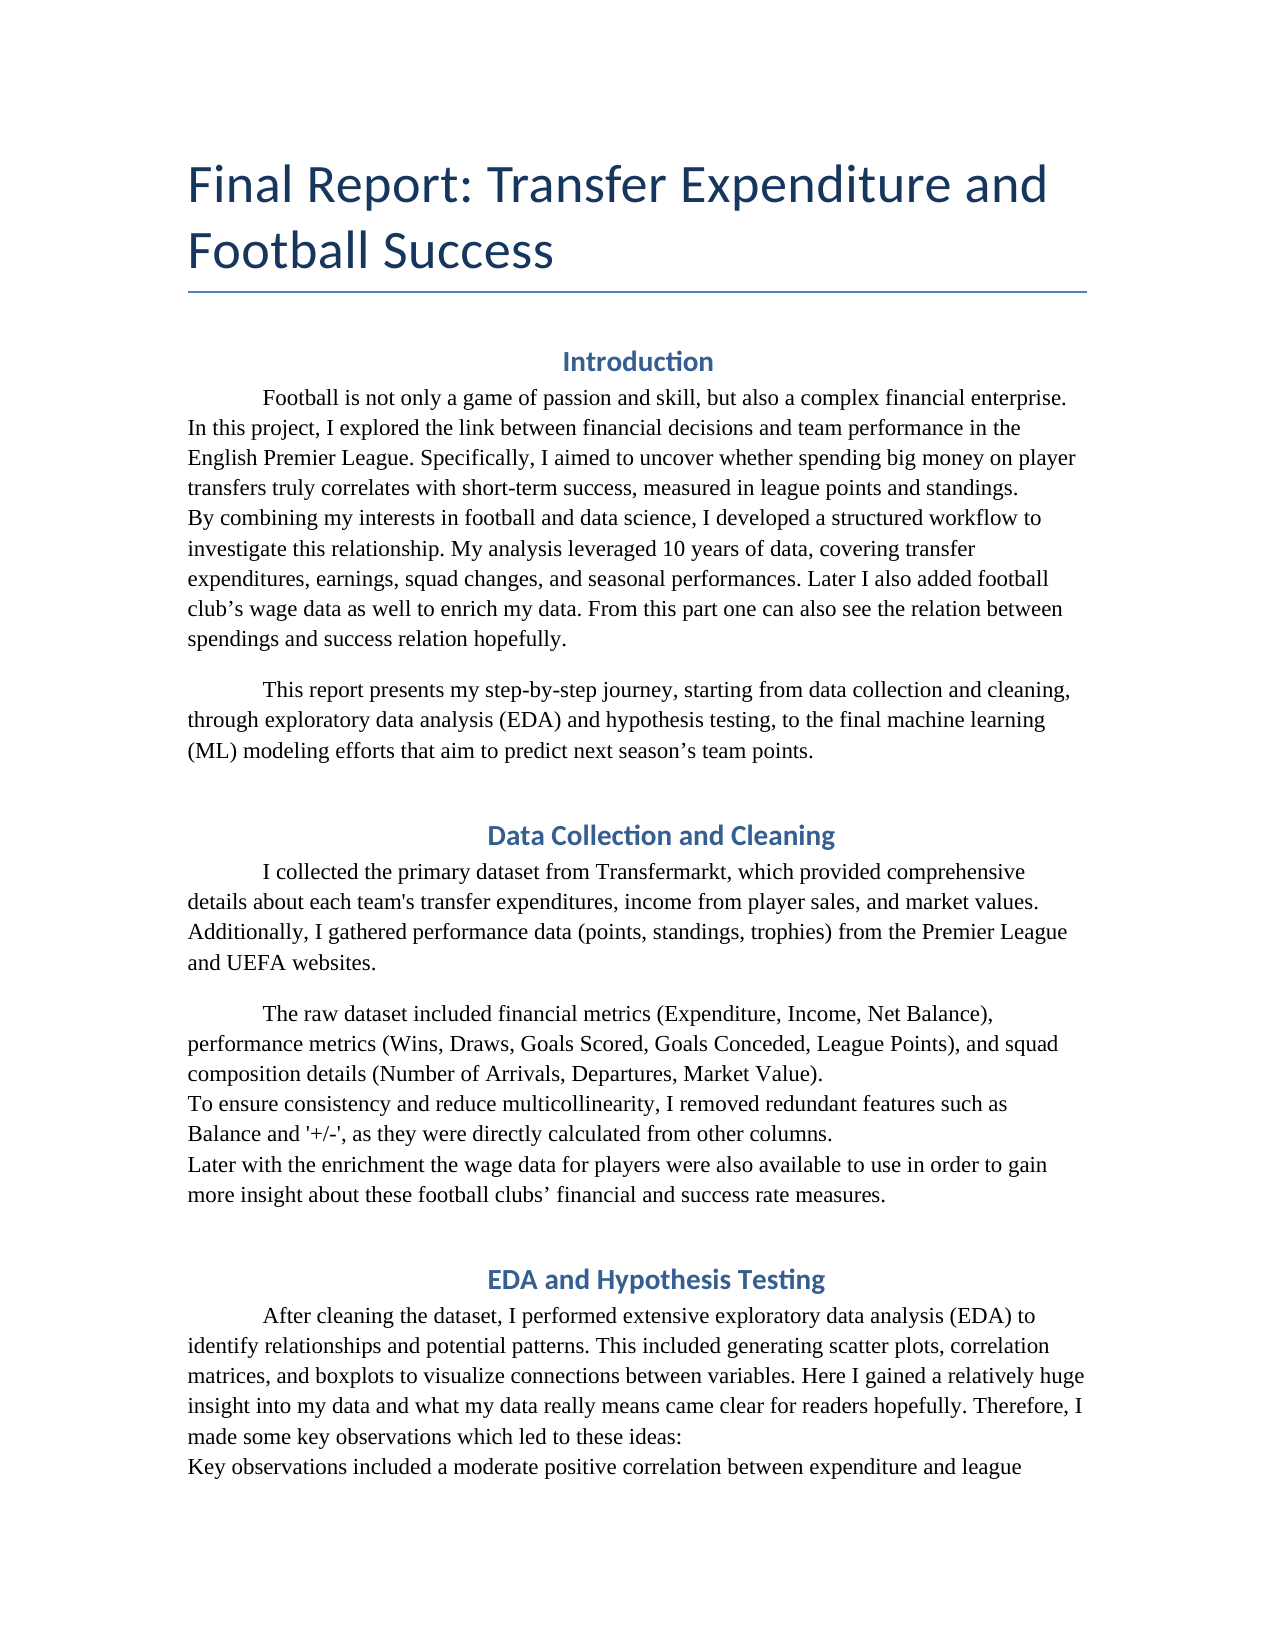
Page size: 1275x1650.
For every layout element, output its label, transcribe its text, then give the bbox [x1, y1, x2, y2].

subtitle Data Collection and Cleaning [412, 817, 1087, 853]
subtitle Introduction [487, 343, 1087, 378]
text This report presents my step-by-step journey, starting from data collection and cleaning, through exploratory data analysis (EDA) and hypothesis testing, to the final machine learning (ML) modeling efforts that aim to predict next season’s team points. [187, 676, 1087, 763]
title Final Report: Transfer Expenditure and Football Success [187, 150, 1087, 293]
text I collected the primary dataset from Transfermarkt, which provided comprehensive details about each team's transfer expenditures, income from player sales, and market values. Additionally, I gathered performance data (points, standings, trophies) from the Premier League and UEFA websites. [187, 858, 1087, 975]
subtitle EDA and Hypothesis Testing [412, 1261, 1087, 1297]
text The raw dataset included financial metrics (Expenditure, Income, Net Balance), performance metrics (Wins, Draws, Goals Scored, Goals Conceded, League Points), and squad composition details (Number of Arrivals, Departures, Market Value). To ensure consistency and reduce multicollinearity, I removed redundant features such as Balance and '+/-', as they were directly calculated from other columns. Later with the enrichment the wage data for players were also available to use in order to gain more insight about these football clubs’ financial and success rate measures. [187, 999, 1087, 1207]
text Football is not only a game of passion and skill, but also a complex financial enterprise. In this project, I explored the link between financial decisions and team performance in the English Premier League. Specifically, I aimed to uncover whether spending big money on player transfers truly correlates with short-term success, measured in league points and standings. By combining my interests in football and data science, I developed a structured workflow to investigate this relationship. My analysis leveraged 10 years of data, covering transfer expenditures, earnings, squad changes, and seasonal performances. Later I also added football club’s wage data as well to enrich my data. From this part one can also see the relation between spendings and success relation hopefully. [187, 384, 1087, 652]
